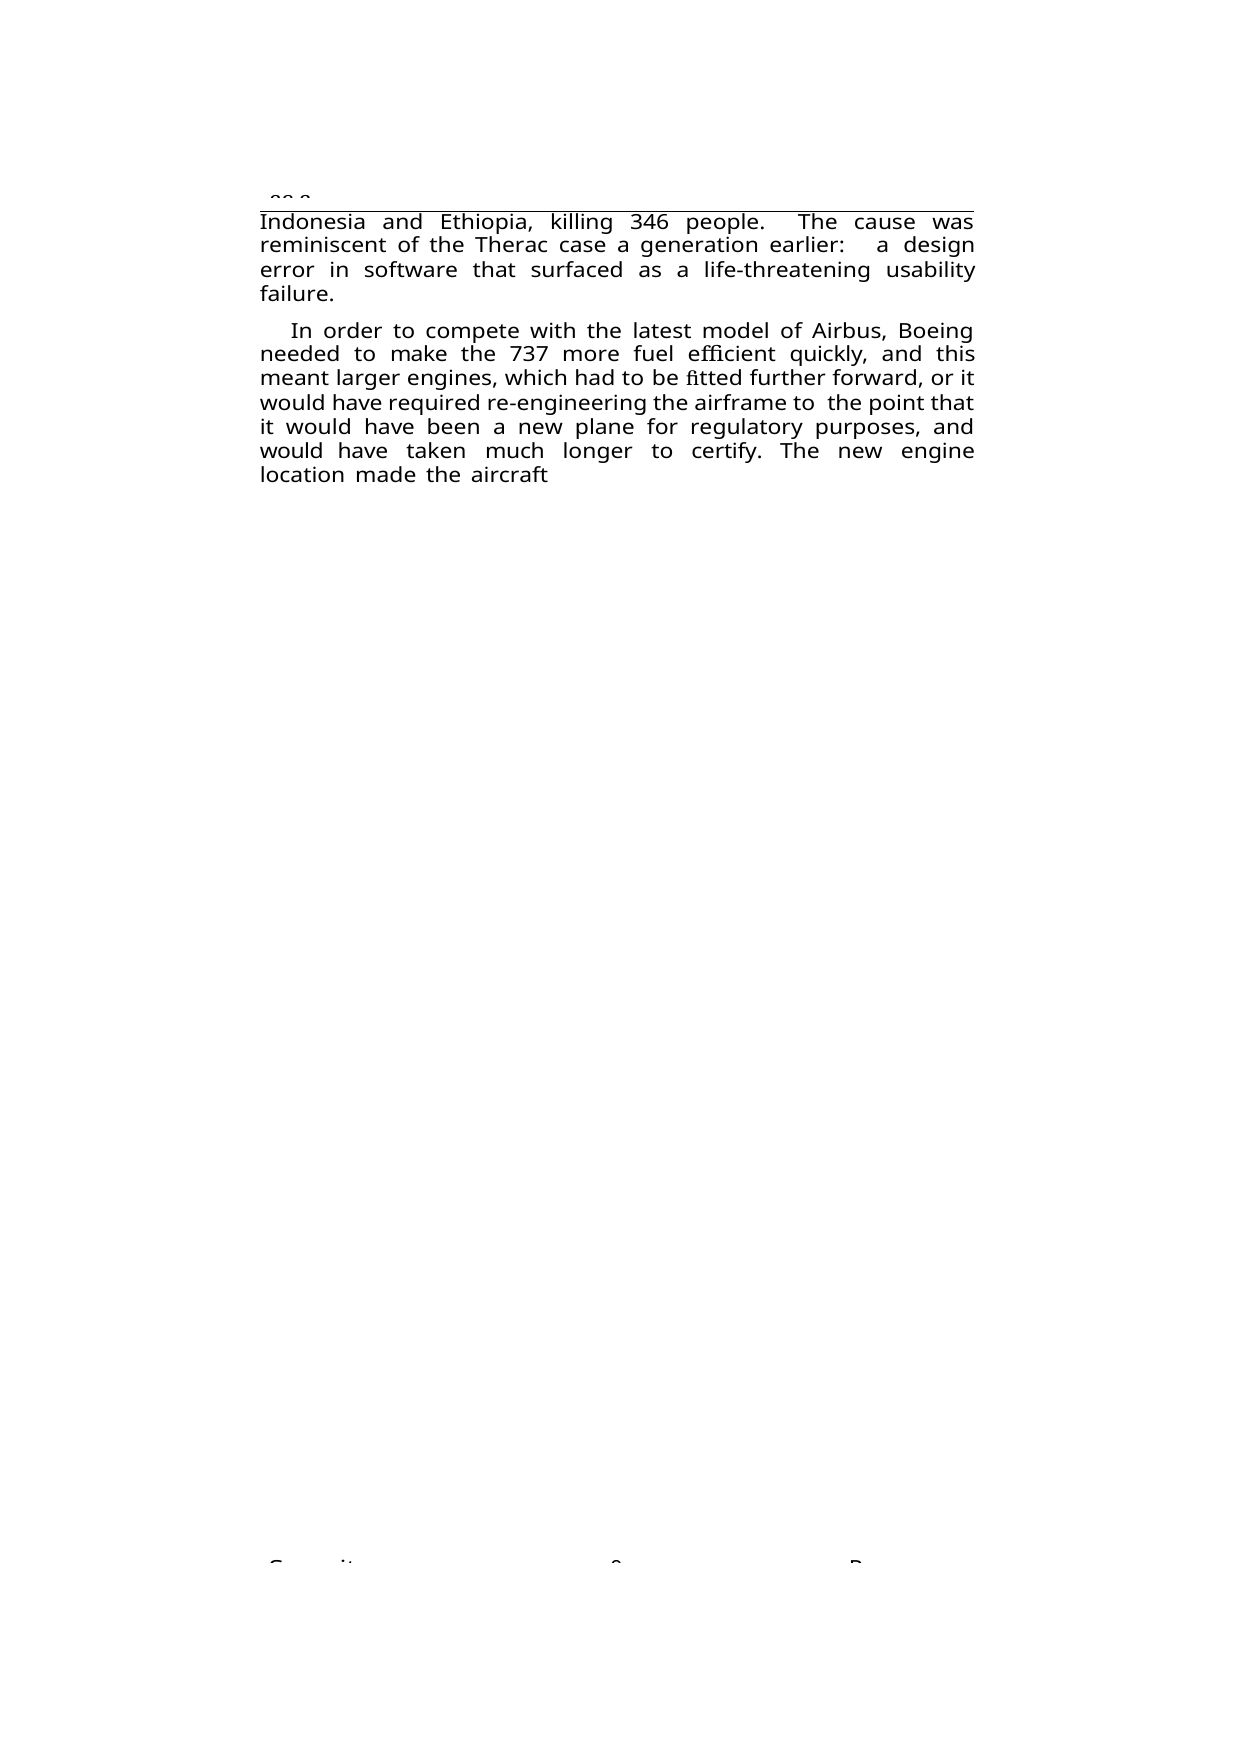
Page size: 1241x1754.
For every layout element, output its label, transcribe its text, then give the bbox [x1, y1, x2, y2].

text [259, 210, 975, 307]
text In order to compete with the latest model of Airbus, Boeing needed to make the 737 more fuel eﬃcient quickly, and this meant larger engines, which had to be ﬁtted further forward, or it would have required re-engineering the airframe to the point that it would have been a new plane for regulatory purposes, and would have taken much longer to certify. The new engine location made the aircraft [259, 319, 975, 489]
